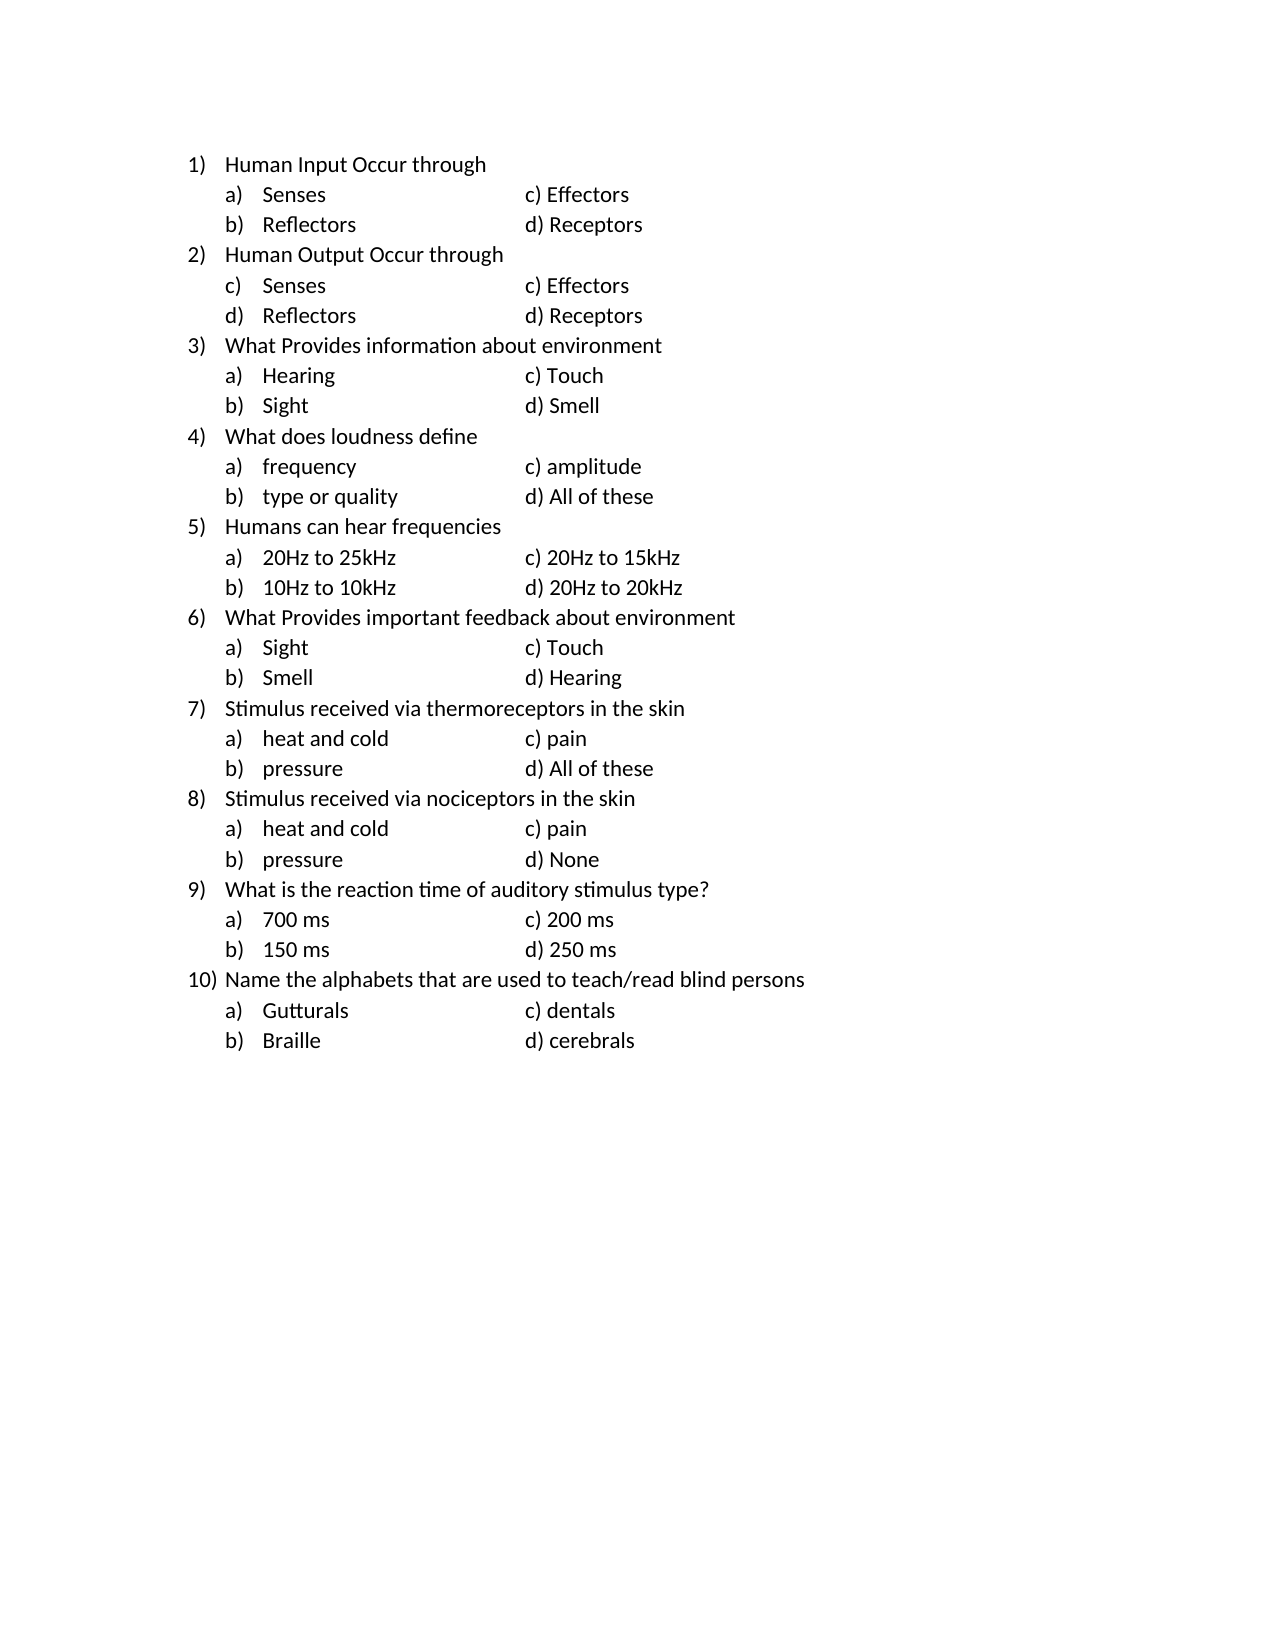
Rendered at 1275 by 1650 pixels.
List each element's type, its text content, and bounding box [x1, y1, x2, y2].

list What Provides important feedback about environment [187, 603, 1125, 631]
list Senses c) Effectors [225, 271, 1125, 299]
list Sight d) Smell [225, 392, 1125, 420]
list Reflectors d) Receptors [225, 210, 1125, 238]
list 700 ms c) 200 ms [225, 905, 1125, 933]
list Sight c) Touch [225, 633, 1125, 661]
list Stimulus received via thermoreceptors in the skin [187, 694, 1125, 722]
list pressure d) All of these [225, 754, 1125, 782]
list Smell d) Hearing [225, 663, 1125, 692]
list heat and cold c) pain [225, 814, 1125, 843]
list Reflectors d) Receptors [225, 301, 1125, 329]
list pressure d) None [225, 845, 1125, 873]
list Braille d) cerebrals [225, 1026, 1125, 1054]
list 10Hz to 10kHz d) 20Hz to 20kHz [225, 573, 1125, 601]
list Hearing c) Touch [225, 361, 1125, 389]
list Senses c) Effectors [225, 180, 1125, 208]
list What Provides information about environment [187, 331, 1125, 359]
list Human Output Occur through [187, 241, 1125, 269]
list Gutturals c) dentals [225, 996, 1125, 1024]
list Human Input Occur through [187, 150, 1125, 178]
list Stimulus received via nociceptors in the skin [187, 784, 1125, 812]
list heat and cold c) pain [225, 724, 1125, 752]
list 20Hz to 25kHz c) 20Hz to 15kHz [225, 543, 1125, 571]
list What does loudness define [187, 422, 1125, 450]
list Humans can hear frequencies [187, 512, 1125, 541]
list What is the reaction time of auditory stimulus type? [187, 875, 1125, 903]
list frequency c) amplitude [225, 452, 1125, 480]
list 150 ms d) 250 ms [225, 935, 1125, 963]
list type or quality d) All of these [225, 482, 1125, 510]
list Name the alphabets that are used to teach/read blind persons [187, 966, 1125, 994]
